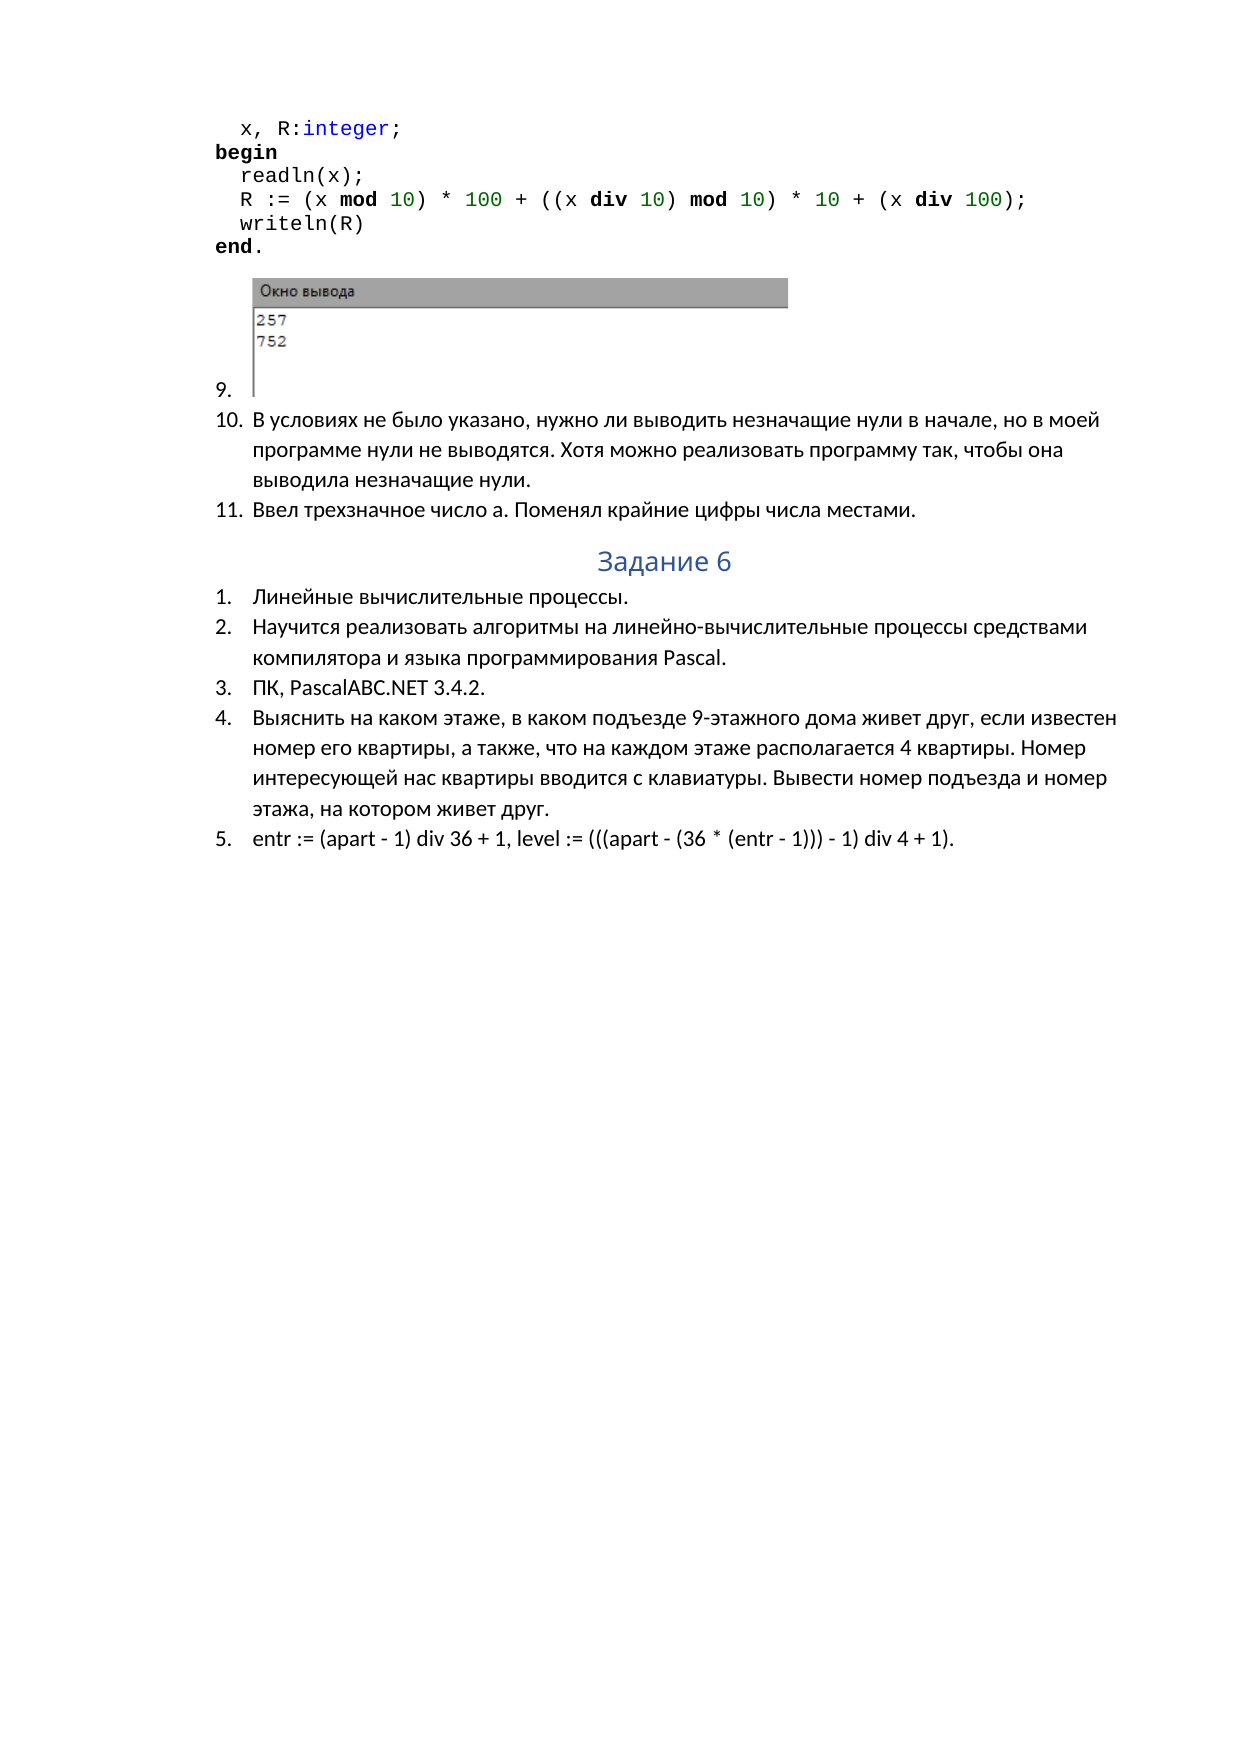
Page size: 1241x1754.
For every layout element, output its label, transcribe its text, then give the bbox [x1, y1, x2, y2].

list Научится реализовать алгоритмы на линейно-вычислительные процессы средствами компилятора и языка программирования Pascal. [215, 612, 1152, 671]
picture [252, 278, 789, 397]
text readln(x); [215, 165, 1152, 189]
text begin [215, 142, 1152, 165]
list Линейные вычислительные процессы. [215, 582, 1152, 610]
list ПК, PascalABC.NET 3.4.2. [215, 673, 1152, 701]
list В условиях не было указано, нужно ли выводить незначащие нули в начале, но в моей программе нули не выводятся. Хотя можно реализовать программу так, чтобы она выводила незначащие нули. [215, 405, 1152, 493]
list entr := (apart - 1) div 36 + 1, level := (((apart - (36 * (entr - 1))) - 1) div 4 + 1). [215, 824, 1152, 852]
text writeln(R) [215, 213, 1152, 236]
list Ввел трехзначное число а. Поменял крайние цифры числа местами. [215, 496, 1152, 524]
text R := (x mod 10) * 100 + ((x div 10) mod 10) * 10 + (x div 100); [215, 189, 1152, 213]
list Выяснить на каком этаже, в каком подъезде 9-этажного дома живет друг, если известен номер его квартиры, а также, что на каждом этаже располагается 4 квартиры. Номер интересующей нас квартиры вводится с клавиатуры. Вывести номер подъезда и номер этажа, на котором живет друг. [215, 703, 1152, 822]
subtitle Задание 6 [177, 542, 1152, 579]
text x, R:integer; [215, 118, 1152, 142]
text end. [215, 236, 1152, 260]
